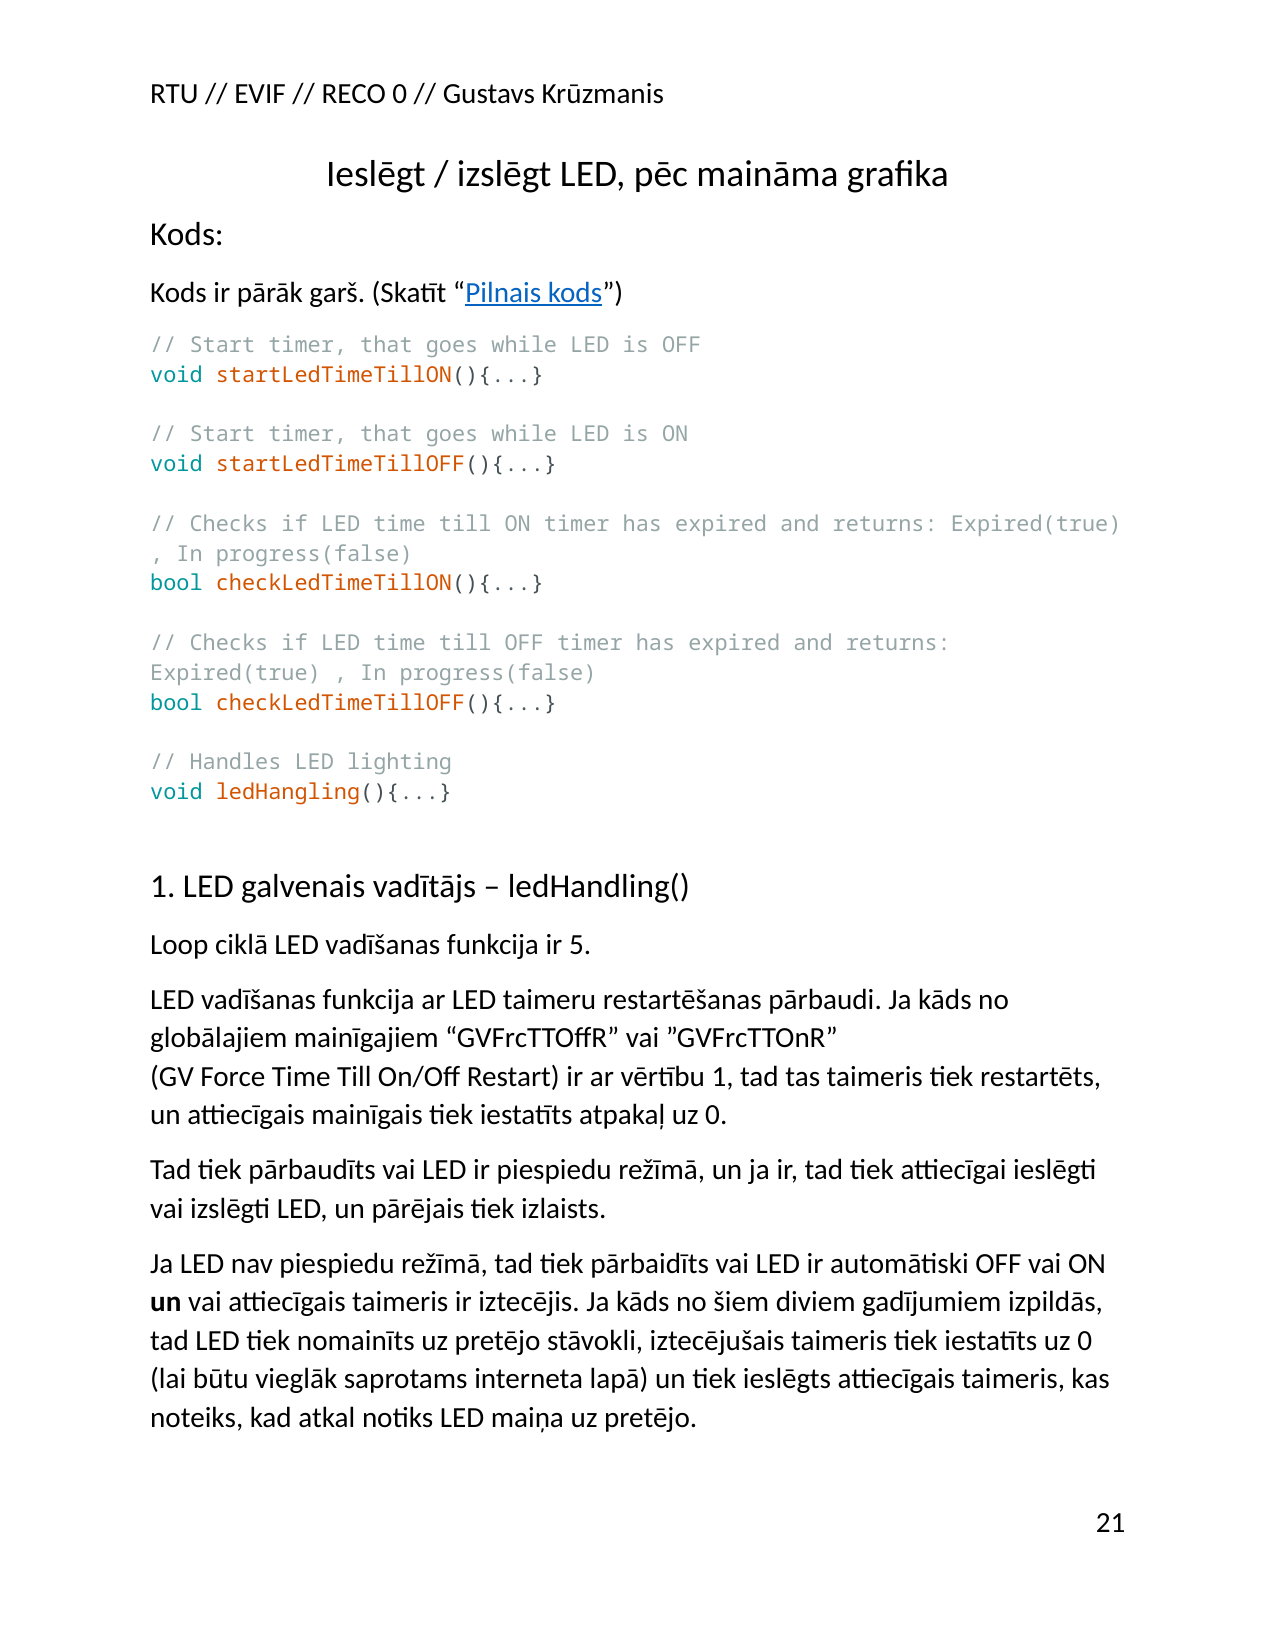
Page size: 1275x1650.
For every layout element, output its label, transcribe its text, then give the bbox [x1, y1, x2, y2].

text void ledHangling(){...} [150, 776, 1125, 806]
text void startLedTimeTillON(){...} [150, 359, 1125, 389]
subtitle Ieslēgt / izslēgt LED, pēc maināma grafika [150, 150, 1125, 196]
text Loop ciklā LED vadīšanas funkcija ir 5. [150, 926, 1125, 962]
text // Checks if LED time till OFF timer has expired and returns: Expired(true) , In progress(false) [150, 627, 1125, 687]
text // Handles LED lighting [150, 746, 1125, 776]
subtitle 1. LED galvenais vadītājs – ledHandling() [150, 865, 1125, 906]
text Tad tiek pārbaudīts vai LED ir piespiedu režīmā, un ja ir, tad tiek attiecīgai ieslēgti vai izslēgti LED, un pārējais tiek izlaists. [150, 1151, 1125, 1226]
text bool checkLedTimeTillON(){...} [150, 567, 1125, 597]
text Kods ir pārāk garš. (Skatīt “Pilnais kods”) [150, 274, 1125, 309]
text // Checks if LED time till ON timer has expired and returns: Expired(true) , In progress(false) [150, 508, 1125, 567]
subtitle Kods: [150, 213, 1125, 254]
text bool checkLedTimeTillOFF(){...} [150, 687, 1125, 716]
text // Start timer, that goes while LED is OFF [150, 329, 1125, 359]
text LED vadīšanas funkcija ar LED taimeru restartēšanas pārbaudi. Ja kāds no globālajiem mainīgajiem “GVFrcTTOffR” vai ”GVFrcTTOnR” (GV Force Time Till On/Off Restart) ir ar vērtību 1, tad tas taimeris tiek restartēts, un attiecīgais mainīgais tiek iestatīts atpakaļ uz 0. [150, 981, 1125, 1132]
text void startLedTimeTillOFF(){...} [150, 448, 1125, 478]
text // Start timer, that goes while LED is ON [150, 418, 1125, 448]
text Ja LED nav piespiedu režīmā, tad tiek pārbaidīts vai LED ir automātiski OFF vai ON un vai attiecīgais taimeris ir iztecējis. Ja kāds no šiem diviem gadījumiem izpildās, tad LED tiek nomainīts uz pretējo stāvokli, iztecējušais taimeris tiek iestatīts uz 0 (lai būtu vieglāk saprotams interneta lapā) un tiek ieslēgts attiecīgais taimeris, kas noteiks, kad atkal notiks LED maiņa uz pretējo. [150, 1245, 1125, 1434]
